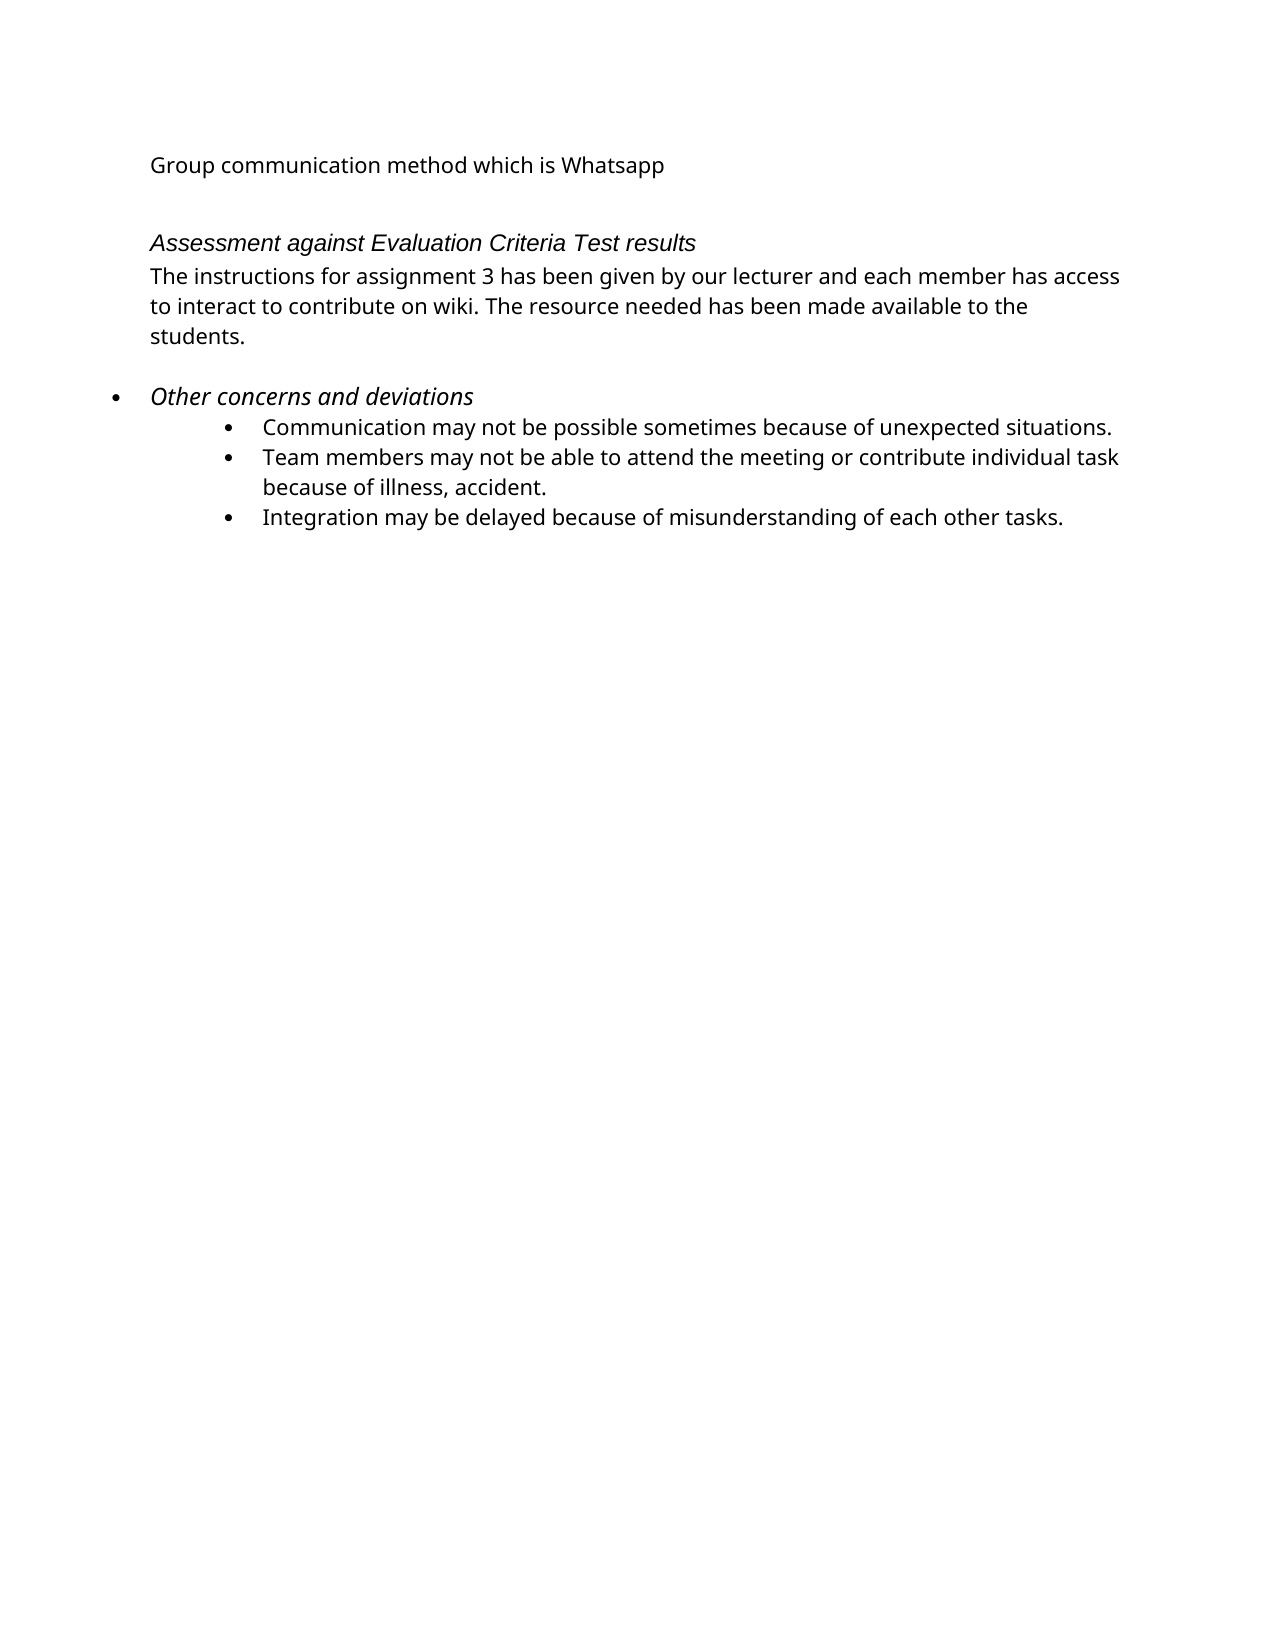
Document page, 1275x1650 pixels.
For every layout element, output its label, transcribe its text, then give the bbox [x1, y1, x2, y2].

subtitle Other concerns and deviations [112, 379, 1125, 412]
subtitle Assessment against Evaluation Criteria Test results [150, 229, 1125, 257]
list The instructions for assignment 3 has been given by our lecturer and each member has access to interact to contribute on wiki. The resource needed has been made available to the students. [150, 261, 1125, 350]
list Team members may not be able to attend the meeting or contribute individual task because of illness, accident. [225, 442, 1125, 502]
list Communication may not be possible sometimes because of unexpected situations. [225, 412, 1125, 442]
list Integration may be delayed because of misunderstanding of each other tasks. [225, 502, 1125, 531]
list Group communication method which is Whatsapp [150, 150, 1125, 208]
